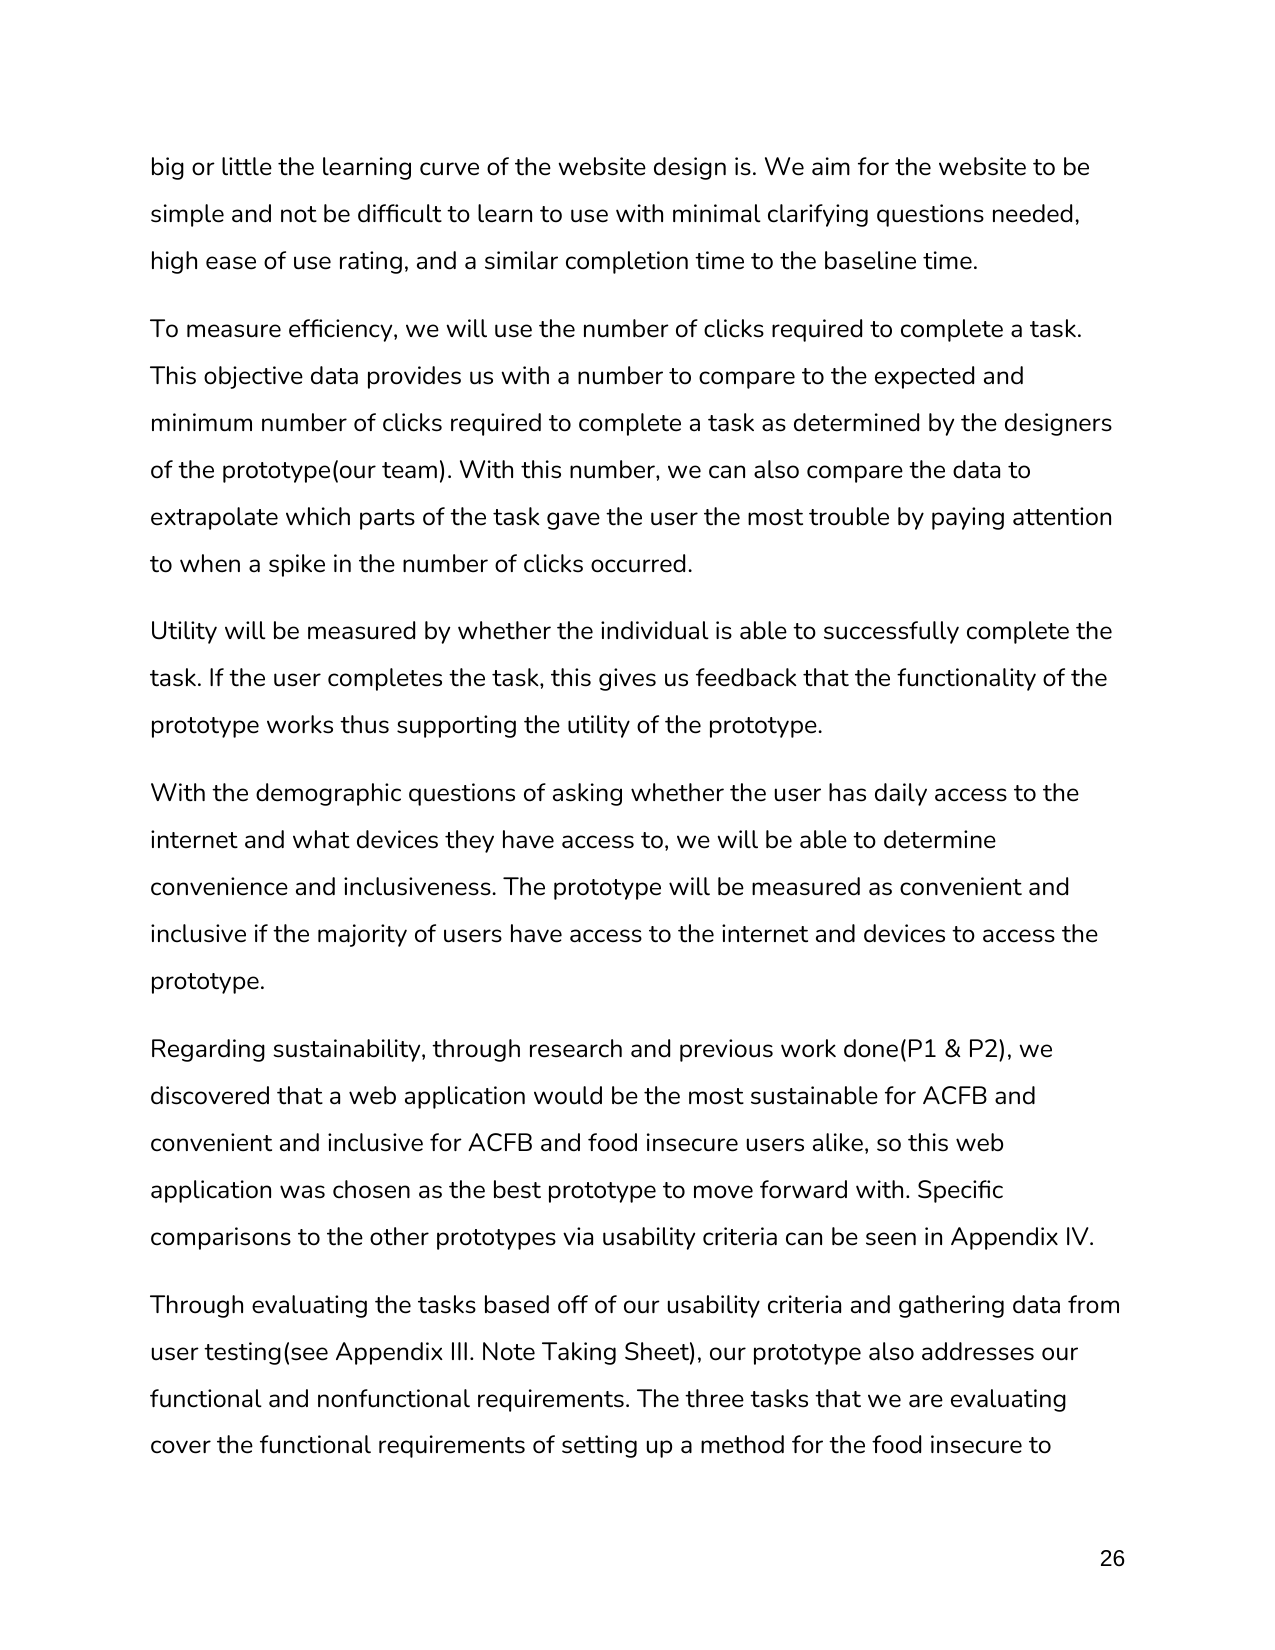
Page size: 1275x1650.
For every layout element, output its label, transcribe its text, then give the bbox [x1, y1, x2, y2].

text Regarding sustainability, through research and previous work done(P1 & P2), we discovered that a web application would be the most sustainable for ACFB and convenient and inclusive for ACFB and food insecure users alike, so this web application was chosen as the best prototype to move forward with. Specific comparisons to the other prototypes via usability criteria can be seen in Appendix IV. [150, 1032, 1125, 1254]
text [150, 1288, 1125, 1463]
text With the demographic questions of asking whether the user has daily access to the internet and what devices they have access to, we will be able to determine convenience and inclusiveness. The prototype will be measured as convenient and inclusive if the majority of users have access to the internet and devices to access the prototype. [150, 776, 1125, 998]
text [150, 150, 1125, 278]
text To measure efficiency, we will use the number of clicks required to complete a task. This objective data provides us with a number to compare to the expected and minimum number of clicks required to complete a task as determined by the designers of the prototype(our team). With this number, we can also compare the data to extrapolate which parts of the task gave the user the most trouble by paying attention to when a spike in the number of clicks occurred. [150, 312, 1125, 581]
text Utility will be measured by whether the individual is able to successfully complete the task. If the user completes the task, this gives us feedback that the functionality of the prototype works thus supporting the utility of the prototype. [150, 614, 1125, 742]
